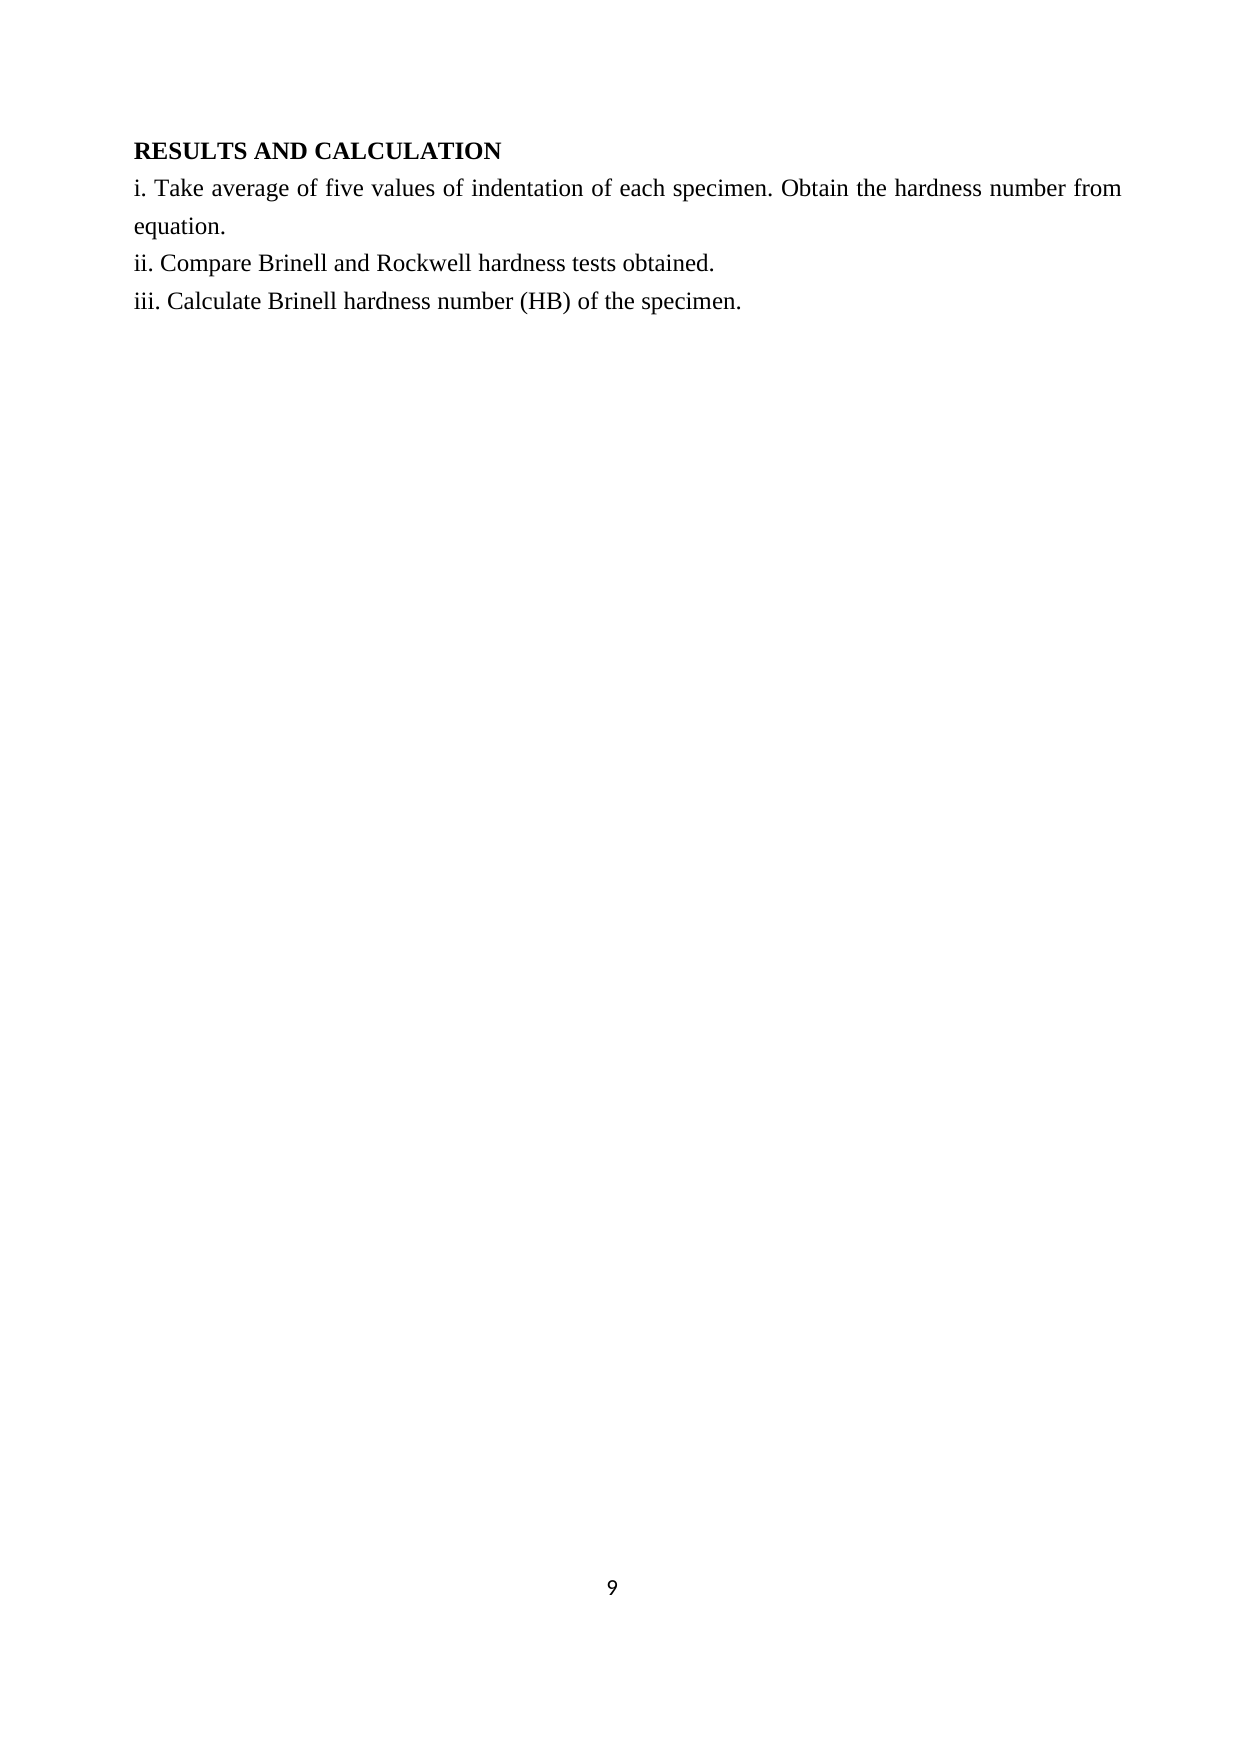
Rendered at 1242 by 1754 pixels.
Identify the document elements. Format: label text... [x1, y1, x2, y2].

text RESULTS AND CALCULATION [133, 136, 1135, 165]
text i. Take average of five values of indentation of each specimen. Obtain the hardness number from equation. [133, 173, 1128, 239]
text ii. Compare Brinell and Rockwell hardness tests obtained. [133, 248, 1135, 277]
text iii. Calculate Brinell hardness number (HB) of the specimen. [133, 286, 1135, 315]
